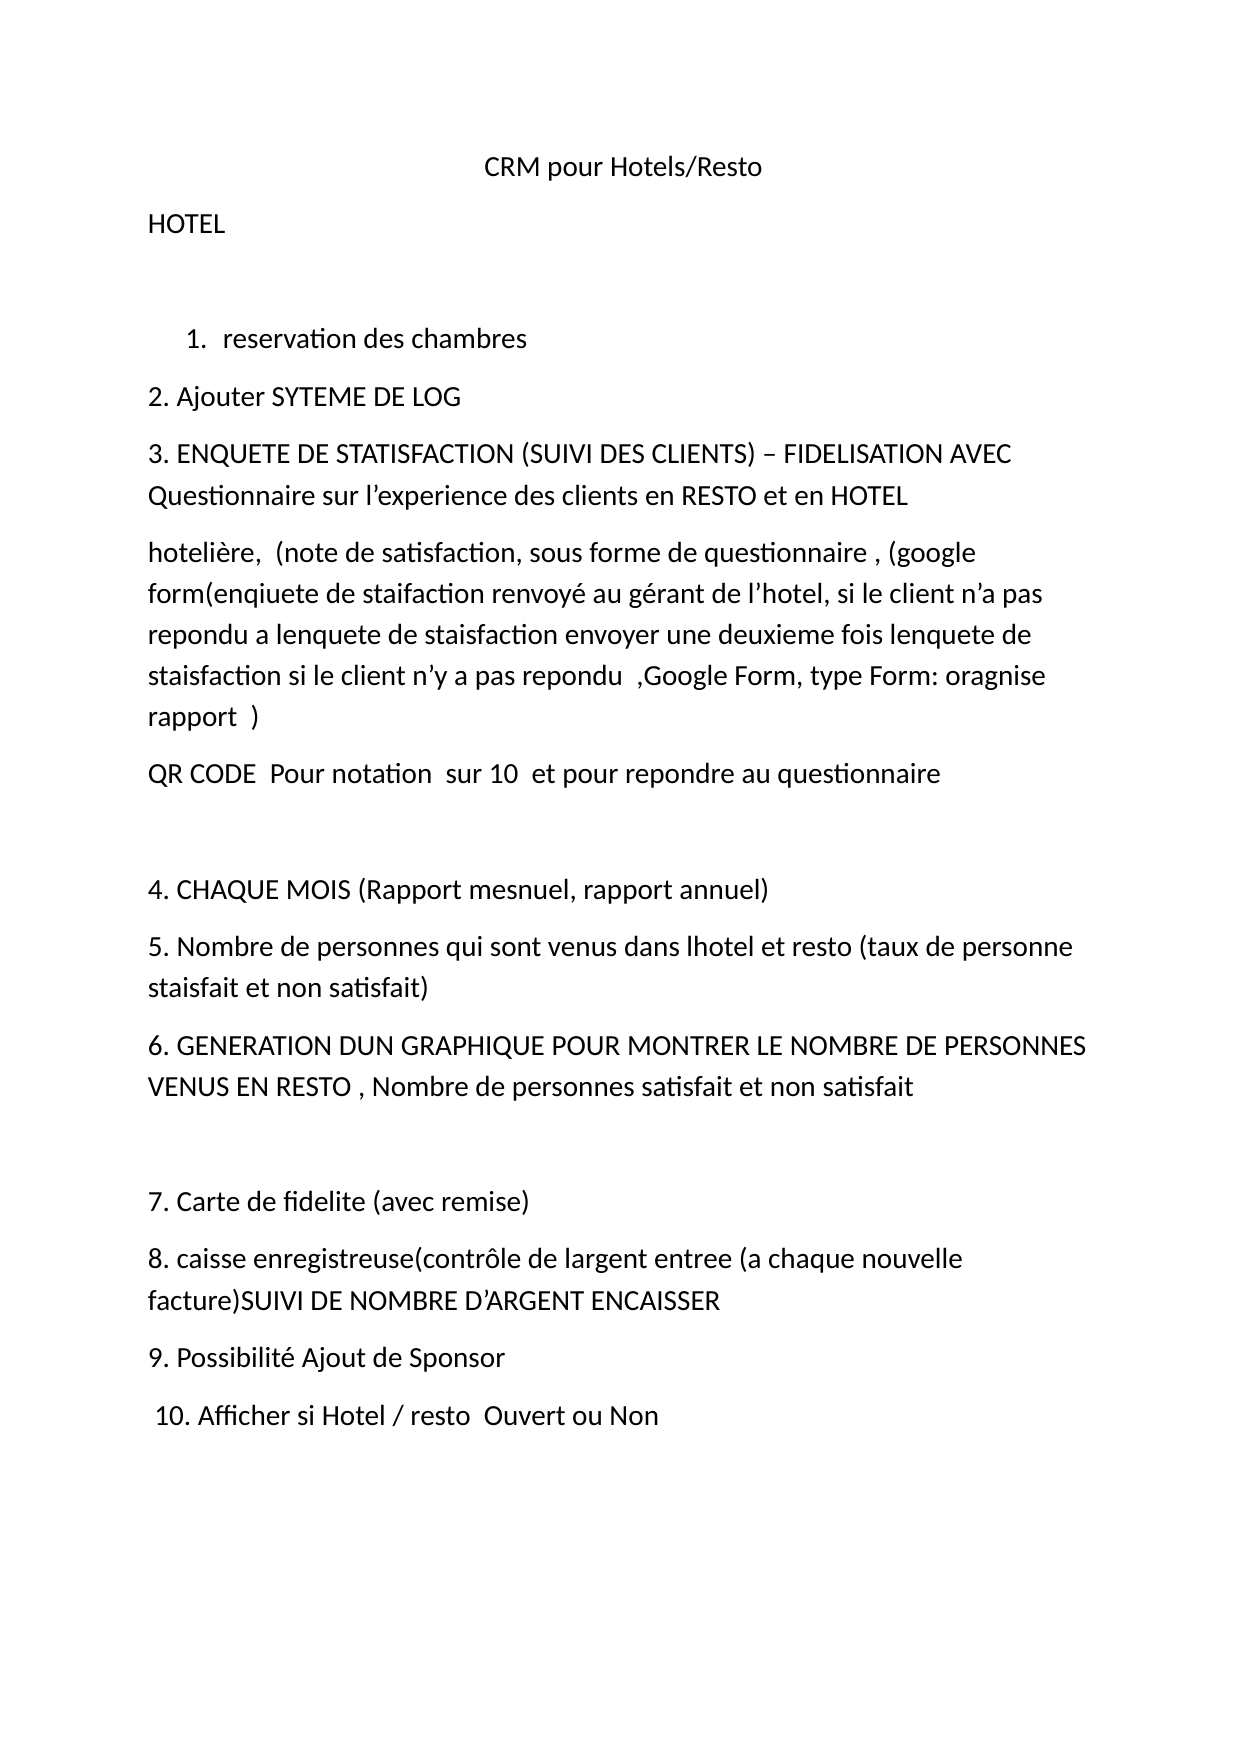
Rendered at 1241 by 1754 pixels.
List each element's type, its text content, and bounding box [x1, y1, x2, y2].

text 7. Carte de fidelite (avec remise) [148, 1183, 1093, 1219]
text 9. Possibilité Ajout de Sponsor [148, 1339, 1093, 1375]
text 2. Ajouter SYTEME DE LOG [148, 378, 1093, 414]
text 6. GENERATION DUN GRAPHIQUE POUR MONTRER LE NOMBRE DE PERSONNES VENUS EN RESTO , Nombre de personnes satisfait et non satisfait [148, 1027, 1093, 1103]
text 4. CHAQUE MOIS (Rapport mesnuel, rapport annuel) [148, 871, 1093, 906]
text QR CODE Pour notation sur 10 et pour repondre au questionnaire [148, 756, 1093, 791]
text 10. Afficher si Hotel / resto Ouvert ou Non [148, 1397, 1093, 1432]
text 5. Nombre de personnes qui sont venus dans lhotel et resto (taux de personne staisfait et non satisfait) [148, 928, 1093, 1005]
text 8. caisse enregistreuse(contrôle de largent entree (a chaque nouvelle facture)SUIVI DE NOMBRE D’ARGENT ENCAISSER [148, 1241, 1093, 1317]
list reservation des chambres [185, 320, 1093, 356]
text HOTEL [148, 205, 1093, 241]
text hotelière, (note de satisfaction, sous forme de questionnaire , (google form(enqiuete de staifaction renvoyé au gérant de l’hotel, si le client n’a pas repondu a lenquete de staisfaction envoyer une deuxieme fois lenquete de staisfaction si le client n’y a pas repondu ,Google Form, type Form: oragnise rapport ) [148, 534, 1093, 733]
text CRM pour Hotels/Resto [148, 148, 1093, 183]
text 3. ENQUETE DE STATISFACTION (SUIVI DES CLIENTS) – FIDELISATION AVEC Questionnaire sur l’experience des clients en RESTO et en HOTEL [148, 436, 1093, 512]
